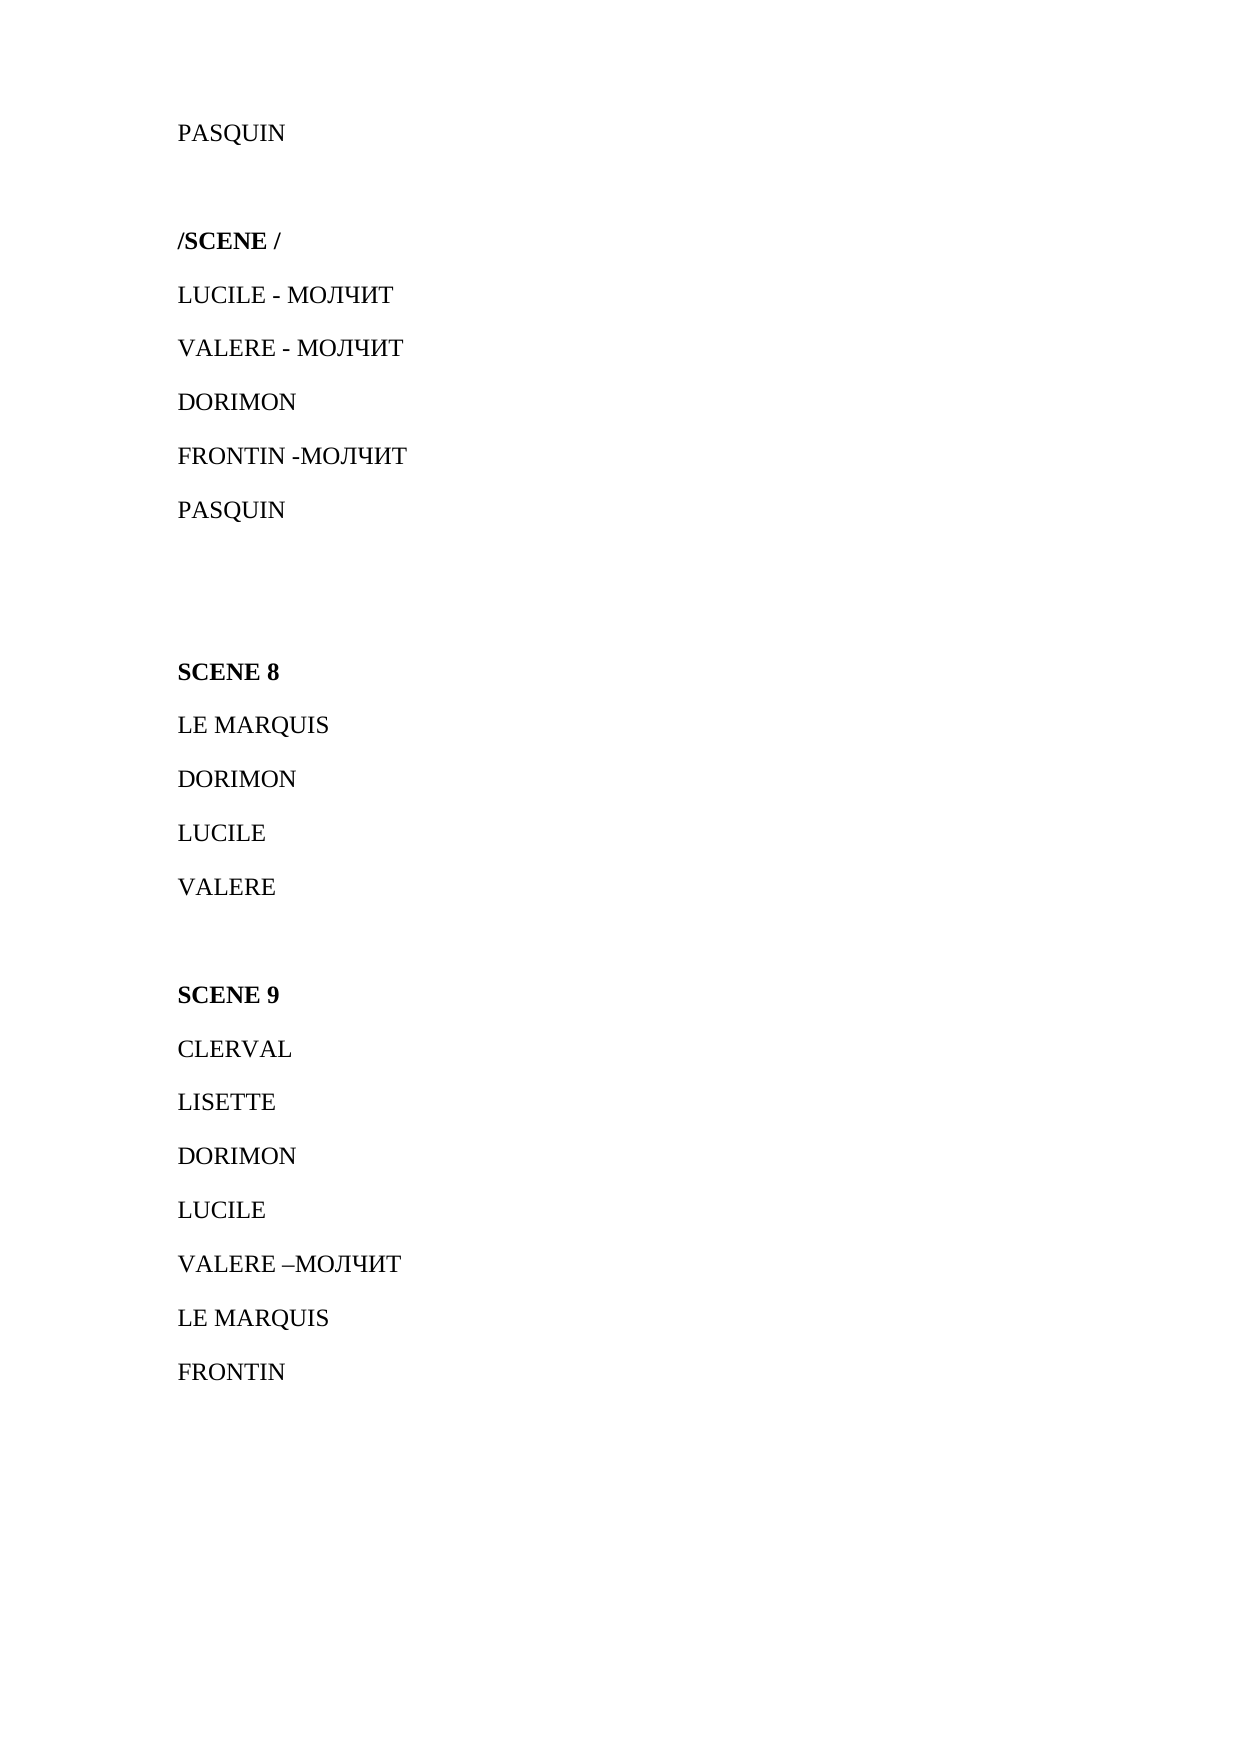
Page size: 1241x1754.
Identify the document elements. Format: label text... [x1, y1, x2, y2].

text LUCILE [177, 818, 1152, 847]
text VALERE - МОЛЧИТ [177, 333, 1152, 362]
text LUCILE [177, 1195, 1152, 1224]
text SCENE 9 [177, 980, 1152, 1008]
text FRONTIN -МОЛЧИТ [177, 441, 1152, 470]
text LISETTE [177, 1087, 1152, 1116]
text FRONTIN [177, 1357, 1152, 1386]
text LE MARQUIS [177, 1303, 1152, 1332]
text /SCENE / [177, 226, 1152, 254]
text CLERVAL [177, 1034, 1152, 1062]
text SCENE 8 [177, 657, 1152, 685]
text DORIMON [177, 387, 1152, 416]
text VALERE [177, 872, 1152, 901]
text VALERE –МОЛЧИТ [177, 1249, 1152, 1278]
text LUCILE - МОЛЧИТ [177, 280, 1152, 308]
text PASQUIN [177, 118, 1152, 147]
text DORIMON [177, 764, 1152, 793]
text LE MARQUIS [177, 711, 1152, 739]
text DORIMON [177, 1141, 1152, 1170]
text PASQUIN [177, 495, 1152, 524]
